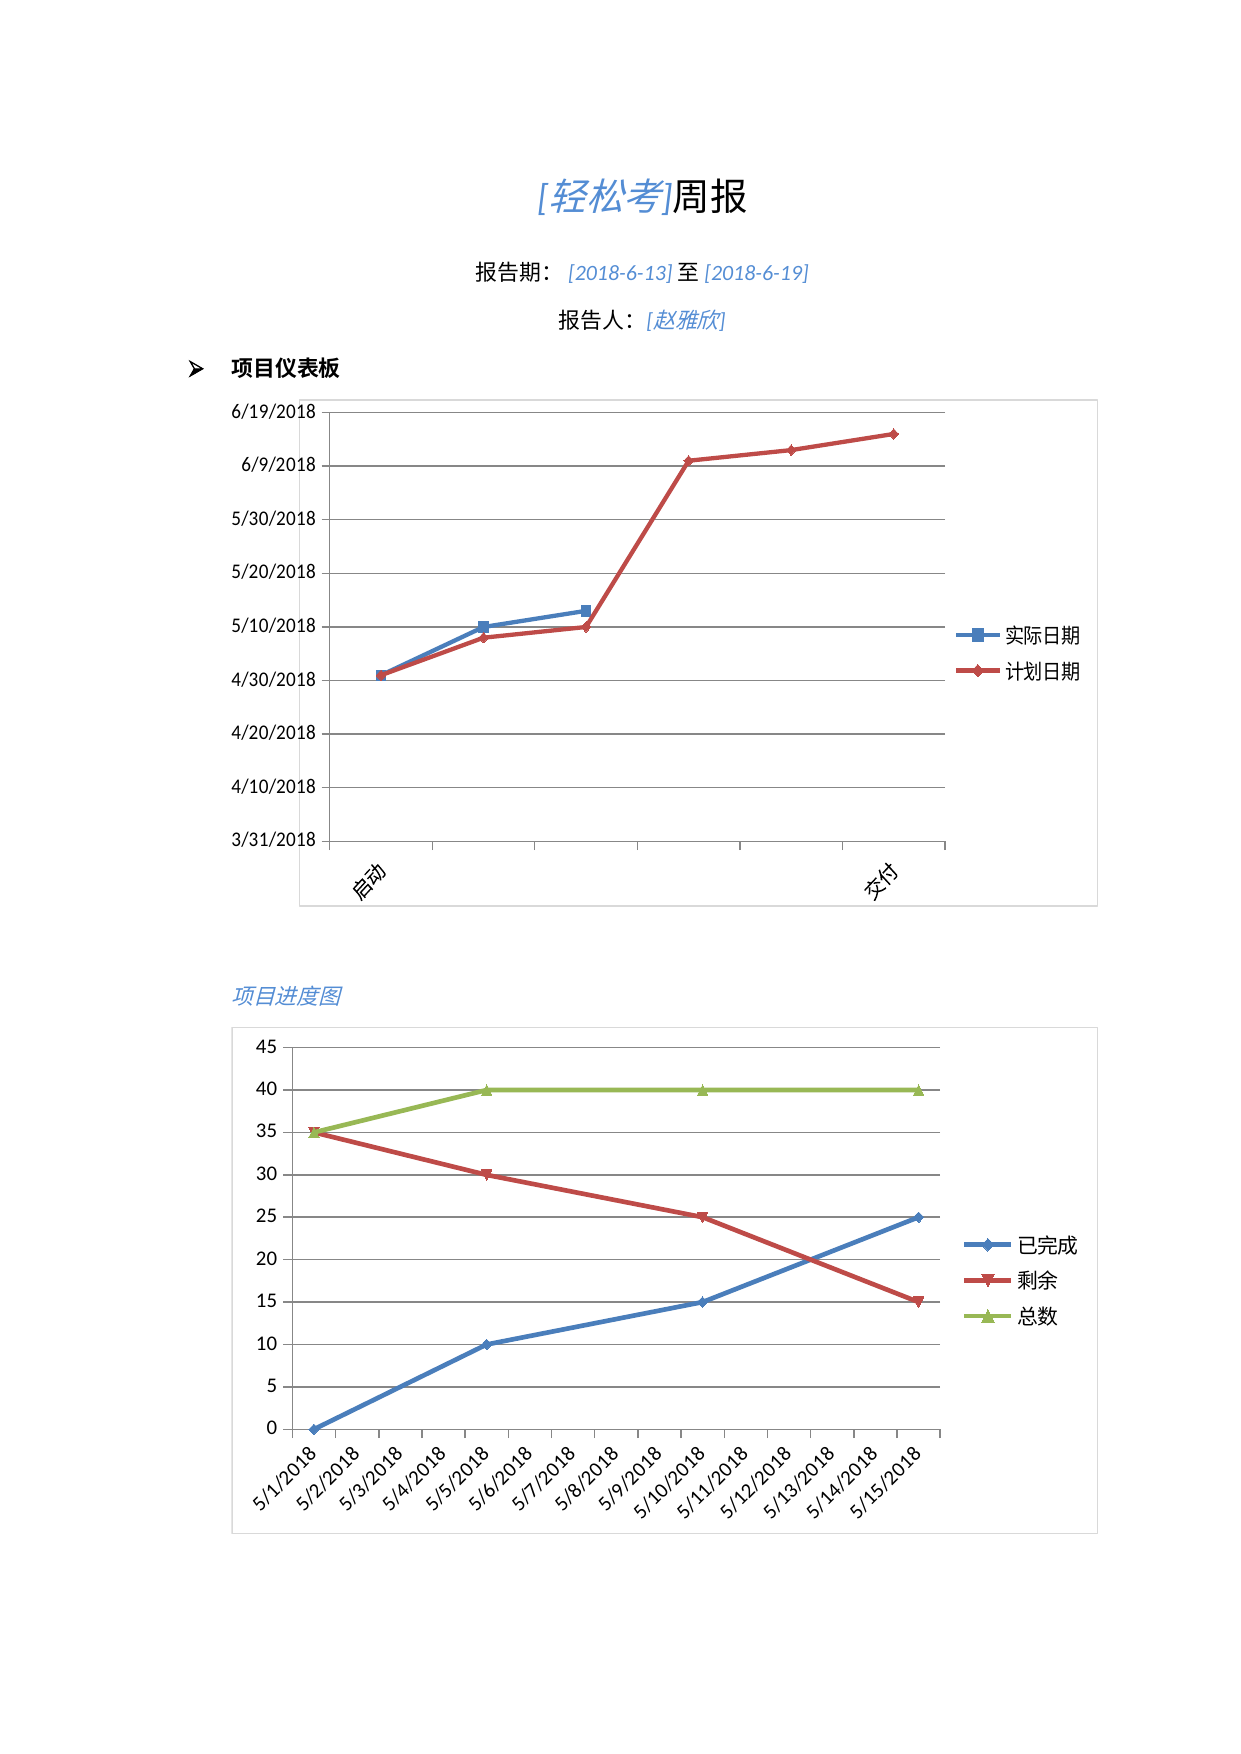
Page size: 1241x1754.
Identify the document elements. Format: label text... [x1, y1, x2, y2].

list 项目进度图 [231, 978, 1053, 1011]
list 项目仪表板 [187, 351, 1053, 383]
text [轻松考]周报 [187, 162, 1053, 227]
text 报告人：[赵雅欣] [187, 302, 1053, 335]
text 报告期： [2018-6-13] 至 [2018-6-19] [187, 254, 1053, 287]
